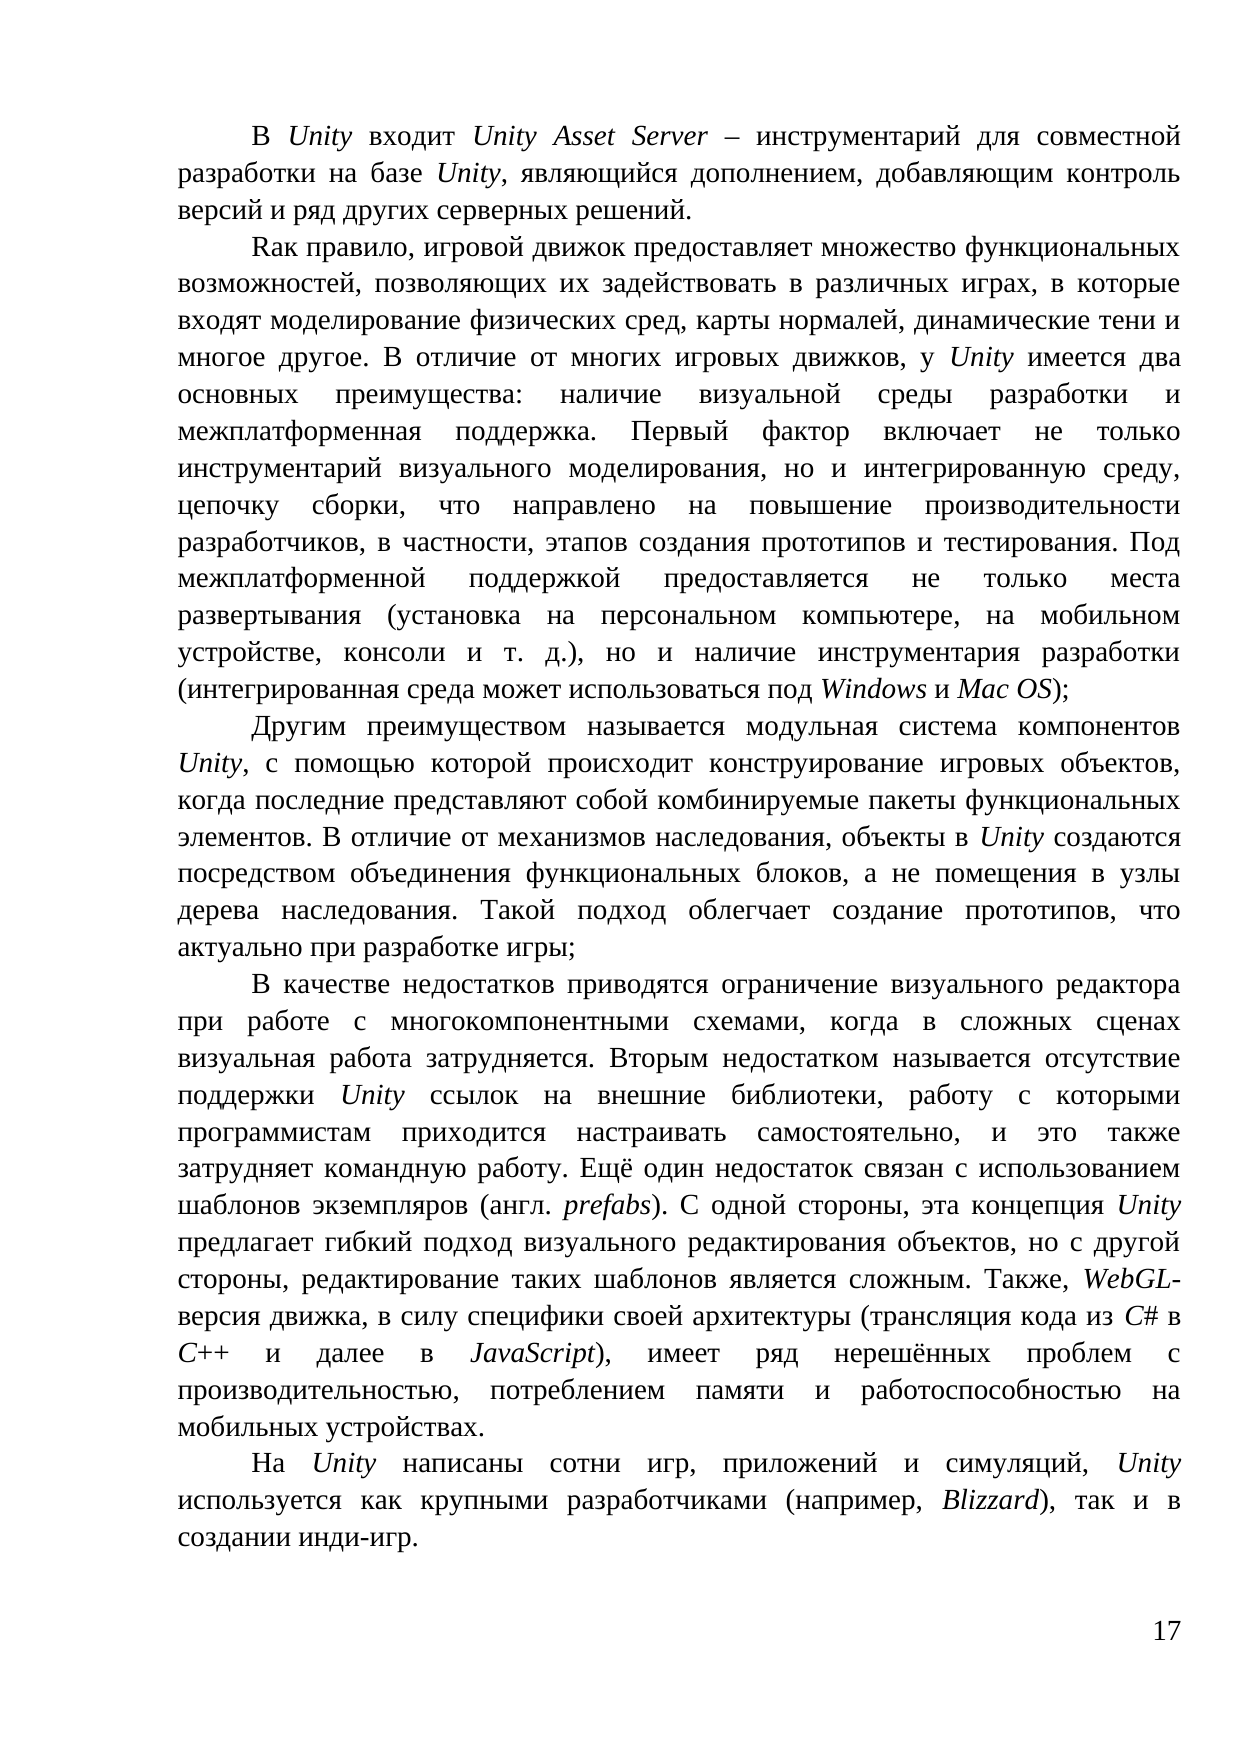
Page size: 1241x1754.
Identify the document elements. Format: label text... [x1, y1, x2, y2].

text На Unity написаны сотни игр, приложений и симуляций, Unity используется как крупными разработчиками (например, Blizzard), так и в создании инди-игр. [177, 1446, 1181, 1553]
text Rак правило, игровой движок предоставляет множество функциональных возможностей, позволяющих их задействовать в различных играх, в которые входят моделирование физических сред, карты нормалей, динамические тени и многое другое. В отличие от многих игровых движков, у Unity имеется два основных преимущества: наличие визуальной среды разработки и межплатформенная поддержка. Первый фактор включает не только инструментарий визуального моделирования, но и интегрированную среду, цепочку сборки, что направлено на повышение производительности разработчиков, в частности, этапов создания прототипов и тестирования. Под межплатформенной поддержкой предоставляется не только места развертывания (установка на персональном компьютере, на мобильном устройстве, консоли и т. д.), но и наличие инструментария разработки (интегрированная среда может использоваться под Windows и Mac OS); [177, 229, 1181, 705]
text В качестве недостатков приводятся ограничение визуального редактора при работе с многокомпонентными схемами, когда в сложных сценах визуальная работа затрудняется. Вторым недостатком называется отсутствие поддержки Unity ссылок на внешние библиотеки, работу с которыми программистам приходится настраивать самостоятельно, и это также затрудняет командную работу. Ещё один недостаток связан с использованием шаблонов экземпляров (англ. prefabs). С одной стороны, эта концепция Unity предлагает гибкий подход визуального редактирования объектов, но с другой стороны, редактирование таких шаблонов является сложным. Также, WebGL-версия движка, в силу специфики своей архитектуры (трансляция кода из C# в С++ и далее в JavaScript), имеет ряд нерешённых проблем с производительностью, потреблением памяти и работоспособностью на мобильных устройствах. [177, 966, 1181, 1442]
text В Unity входит Unity Asset Server – инструментарий для совместной разработки на базе Unity, являющийся дополнением, добавляющим контроль версий и ряд других серверных решений. [177, 118, 1181, 225]
text Другим преимуществом называется модульная система компонентов Unity, с помощью которой происходит конструирование игровых объектов, когда последние представляют собой комбинируемые пакеты функциональных элементов. В отличие от механизмов наследования, объекты в Unity создаются посредством объединения функциональных блоков, а не помещения в узлы дерева наследования. Такой подход облегчает создание прототипов, что актуально при разработке игры; [177, 708, 1181, 963]
